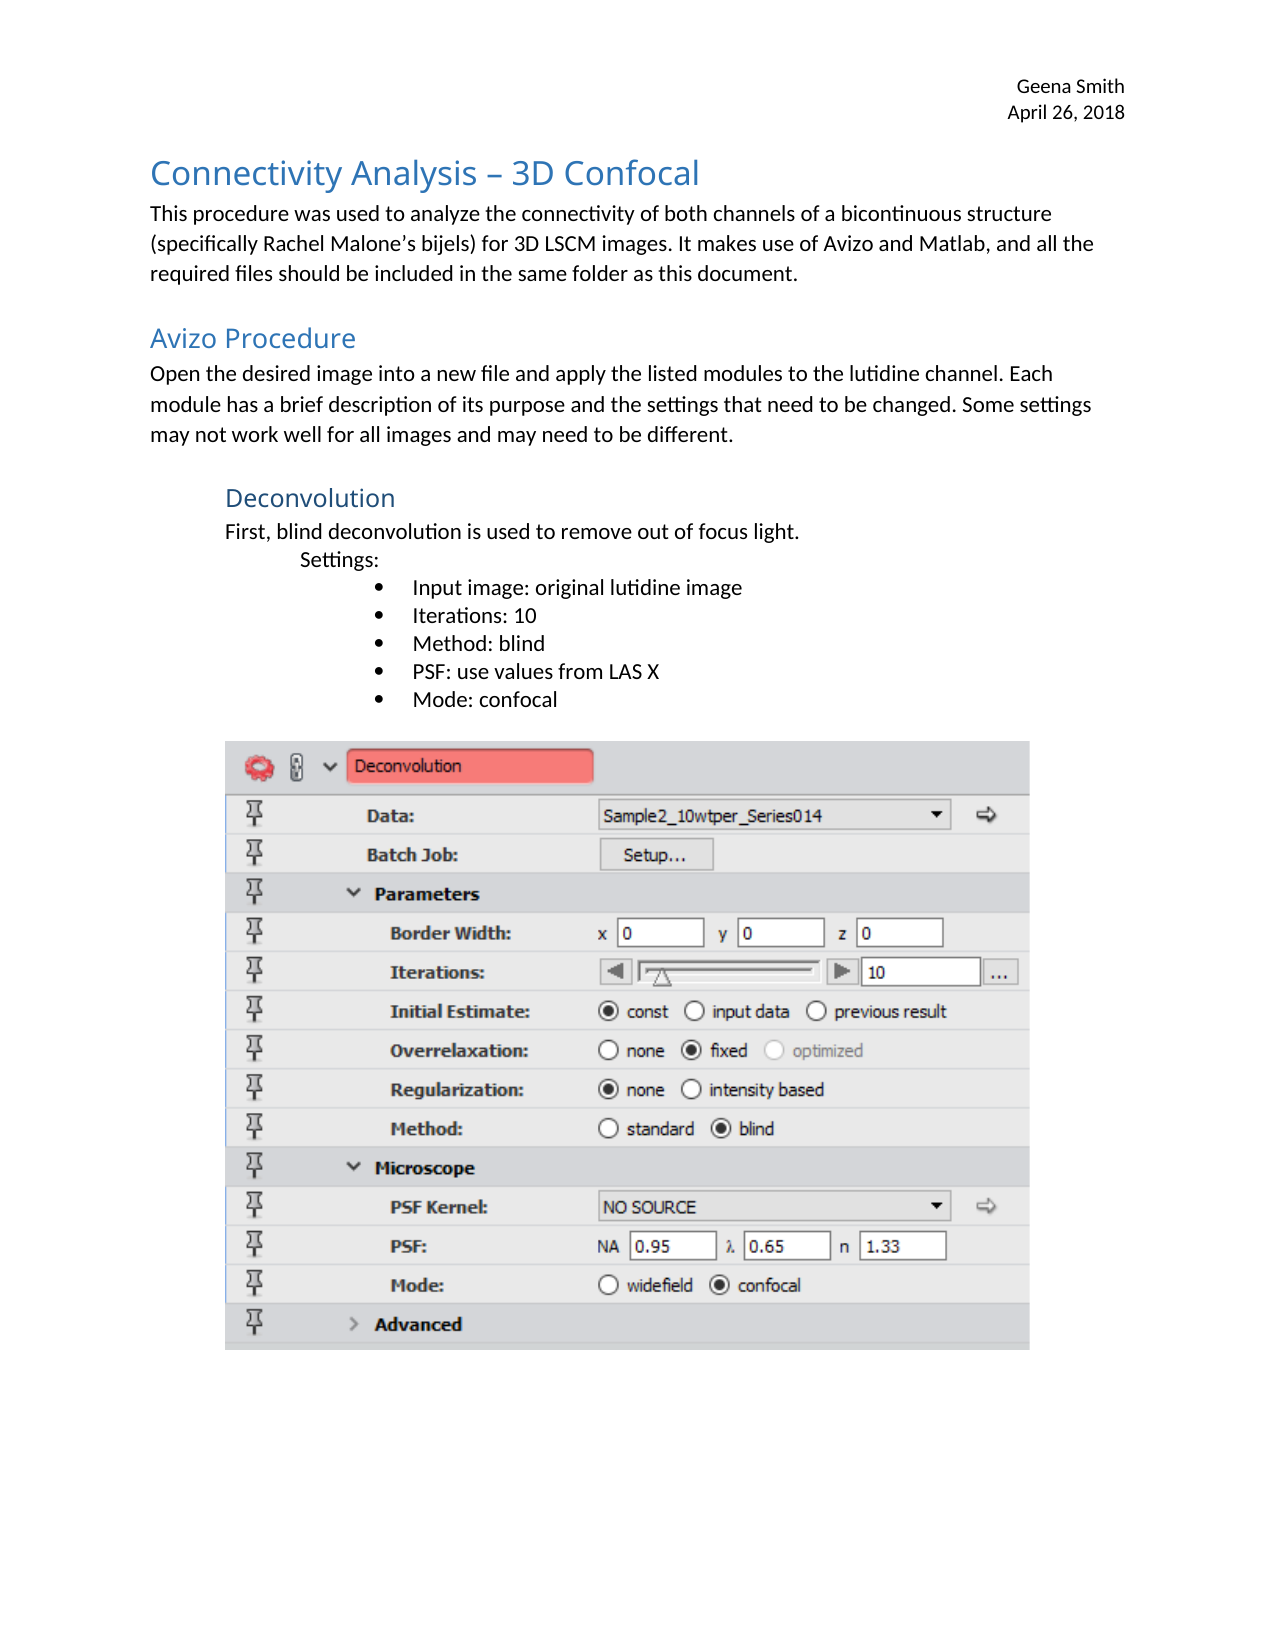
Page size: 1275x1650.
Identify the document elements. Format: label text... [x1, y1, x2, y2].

picture [225, 741, 1030, 1350]
text Settings: [225, 545, 1125, 573]
text First, blind deconvolution is used to remove out of focus light. [225, 517, 1125, 545]
list Mode: confocal [375, 685, 1125, 713]
list Iterations: 10 [375, 601, 1125, 629]
list Method: blind [375, 629, 1125, 657]
subtitle Deconvolution [225, 480, 1125, 514]
subtitle Connectivity Analysis – 3D Confocal [150, 150, 1125, 195]
list Input image: original lutidine image [375, 573, 1125, 601]
list PSF: use values from LAS X [375, 657, 1125, 685]
text This procedure was used to analyze the connectivity of both channels of a bicontinuous structure (specifically Rachel Malone’s bijels) for 3D LSCM images. It makes use of Avizo and Matlab, and all the required files should be included in the same folder as this document. [150, 199, 1125, 287]
text Open the desired image into a new file and apply the listed modules to the lutidine channel. Each module has a brief description of its purpose and the settings that need to be changed. Some settings may not work well for all images and may need to be different. [150, 359, 1125, 448]
subtitle Avizo Procedure [150, 320, 1125, 357]
